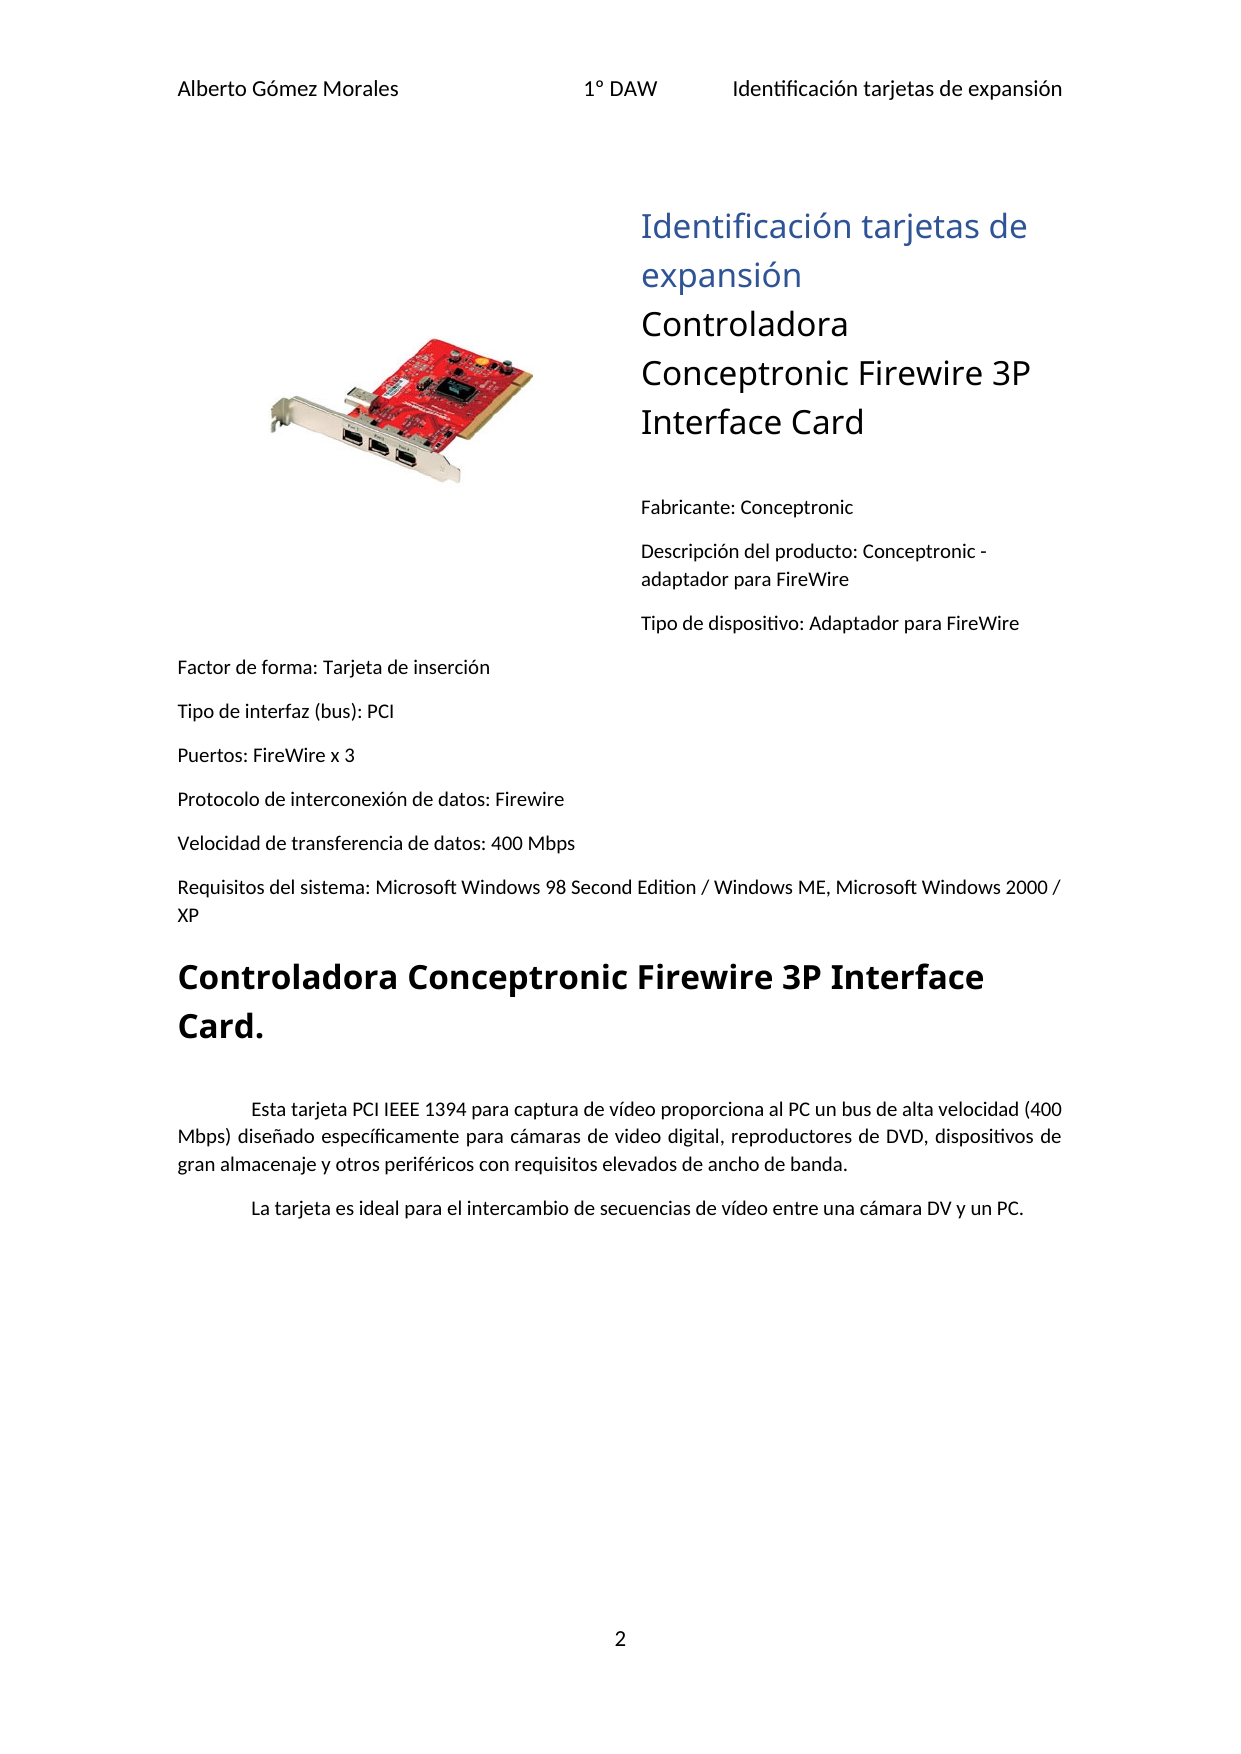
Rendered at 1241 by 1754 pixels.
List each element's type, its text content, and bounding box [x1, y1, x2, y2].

text Protocolo de interconexión de datos: Firewire [177, 786, 1063, 812]
text Esta tarjeta PCI IEEE 1394 para captura de vídeo proporciona al PC un bus de alta velocidad (400 Mbps) diseñado específicamente para cámaras de video digital, reproductores de DVD, dispositivos de gran almacenaje y otros periféricos con requisitos elevados de ancho de banda. [177, 1096, 1063, 1176]
text Factor de forma: Tarjeta de inserción [177, 654, 1063, 679]
picture [177, 191, 623, 637]
text Puertos: FireWire x 3 [177, 742, 1063, 768]
text Tipo de dispositivo: Adaptador para FireWire [623, 610, 1063, 635]
text Requisitos del sistema: Microsoft Windows 98 Second Edition / Windows ME, Microsoft Windows 2000 / XP [177, 874, 1063, 927]
text Velocidad de transferencia de datos: 400 Mbps [177, 830, 1063, 856]
text Tipo de interfaz (bus): PCI [177, 698, 1063, 723]
text Fabricante: Conceptronic [623, 494, 1063, 520]
subtitle Controladora Conceptronic Firewire 3P Interface Card [623, 301, 1063, 444]
text Descripción del producto: Conceptronic - adaptador para FireWire [623, 538, 1063, 591]
subtitle Controladora Conceptronic Firewire 3P Interface Card. [177, 954, 1063, 1048]
subtitle Identificación tarjetas de expansión [623, 203, 1063, 297]
text La tarjeta es ideal para el intercambio de secuencias de vídeo entre una cámara DV y un PC. [177, 1195, 1063, 1220]
